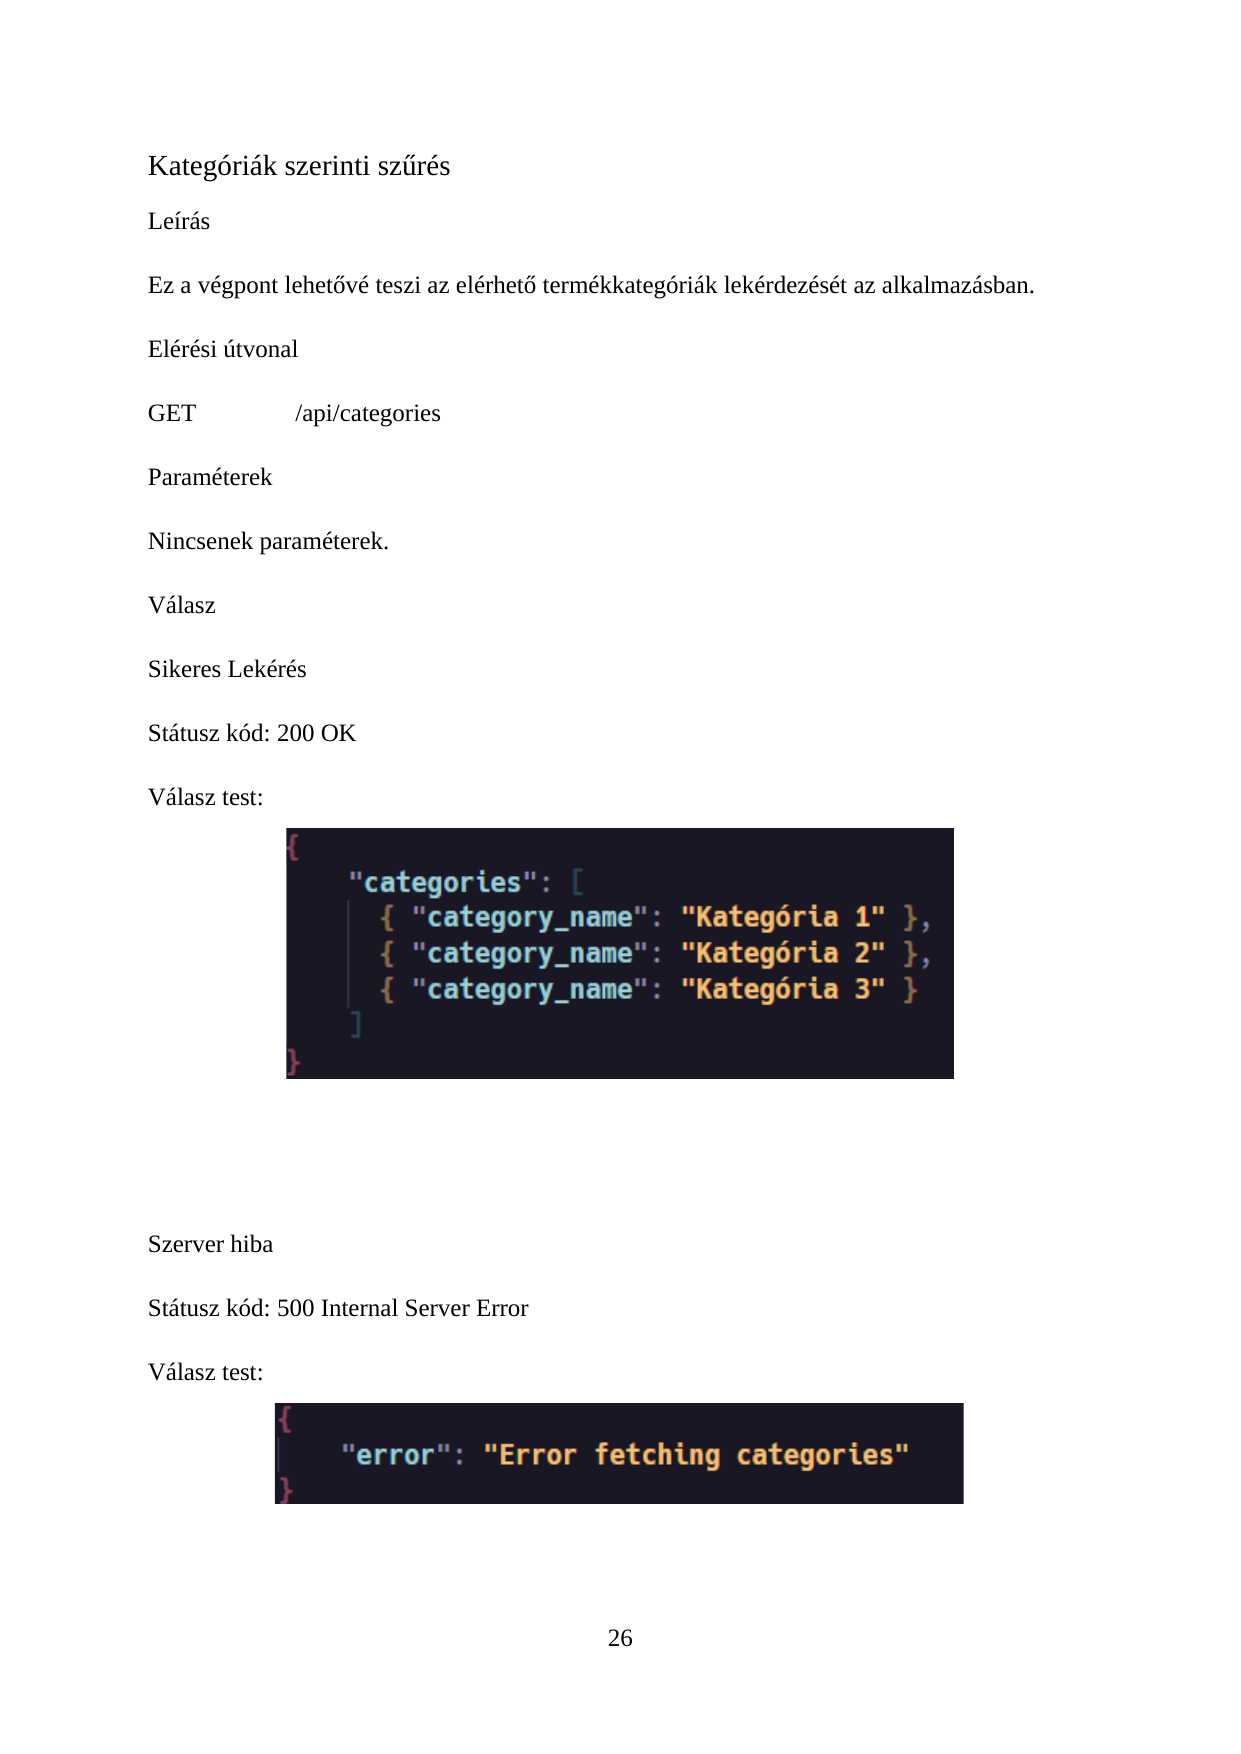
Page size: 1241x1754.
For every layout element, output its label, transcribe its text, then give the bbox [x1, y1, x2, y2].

text Paraméterek [148, 462, 1093, 491]
text Státusz kód: 200 OK [148, 718, 1093, 747]
text Válasz test: [148, 1357, 1093, 1386]
text GET /api/categories [148, 398, 1093, 427]
text Szerver hiba [148, 1229, 1093, 1258]
text Válasz test: [148, 782, 1093, 811]
text Státusz kód: 500 Internal Server Error [148, 1293, 1093, 1322]
text Sikeres Lekérés [148, 654, 1093, 683]
text Válasz [148, 590, 1093, 619]
picture [273, 1403, 964, 1504]
subtitle Kategóriák szerinti szűrés [148, 148, 1093, 181]
text Elérési útvonal [148, 334, 1093, 363]
text Ez a végpont lehetővé teszi az elérhető termékkategóriák lekérdezését az alkalmazásban. [148, 270, 1093, 299]
picture [285, 828, 954, 1077]
text Nincsenek paraméterek. [148, 526, 1093, 555]
text Leírás [148, 206, 1093, 235]
